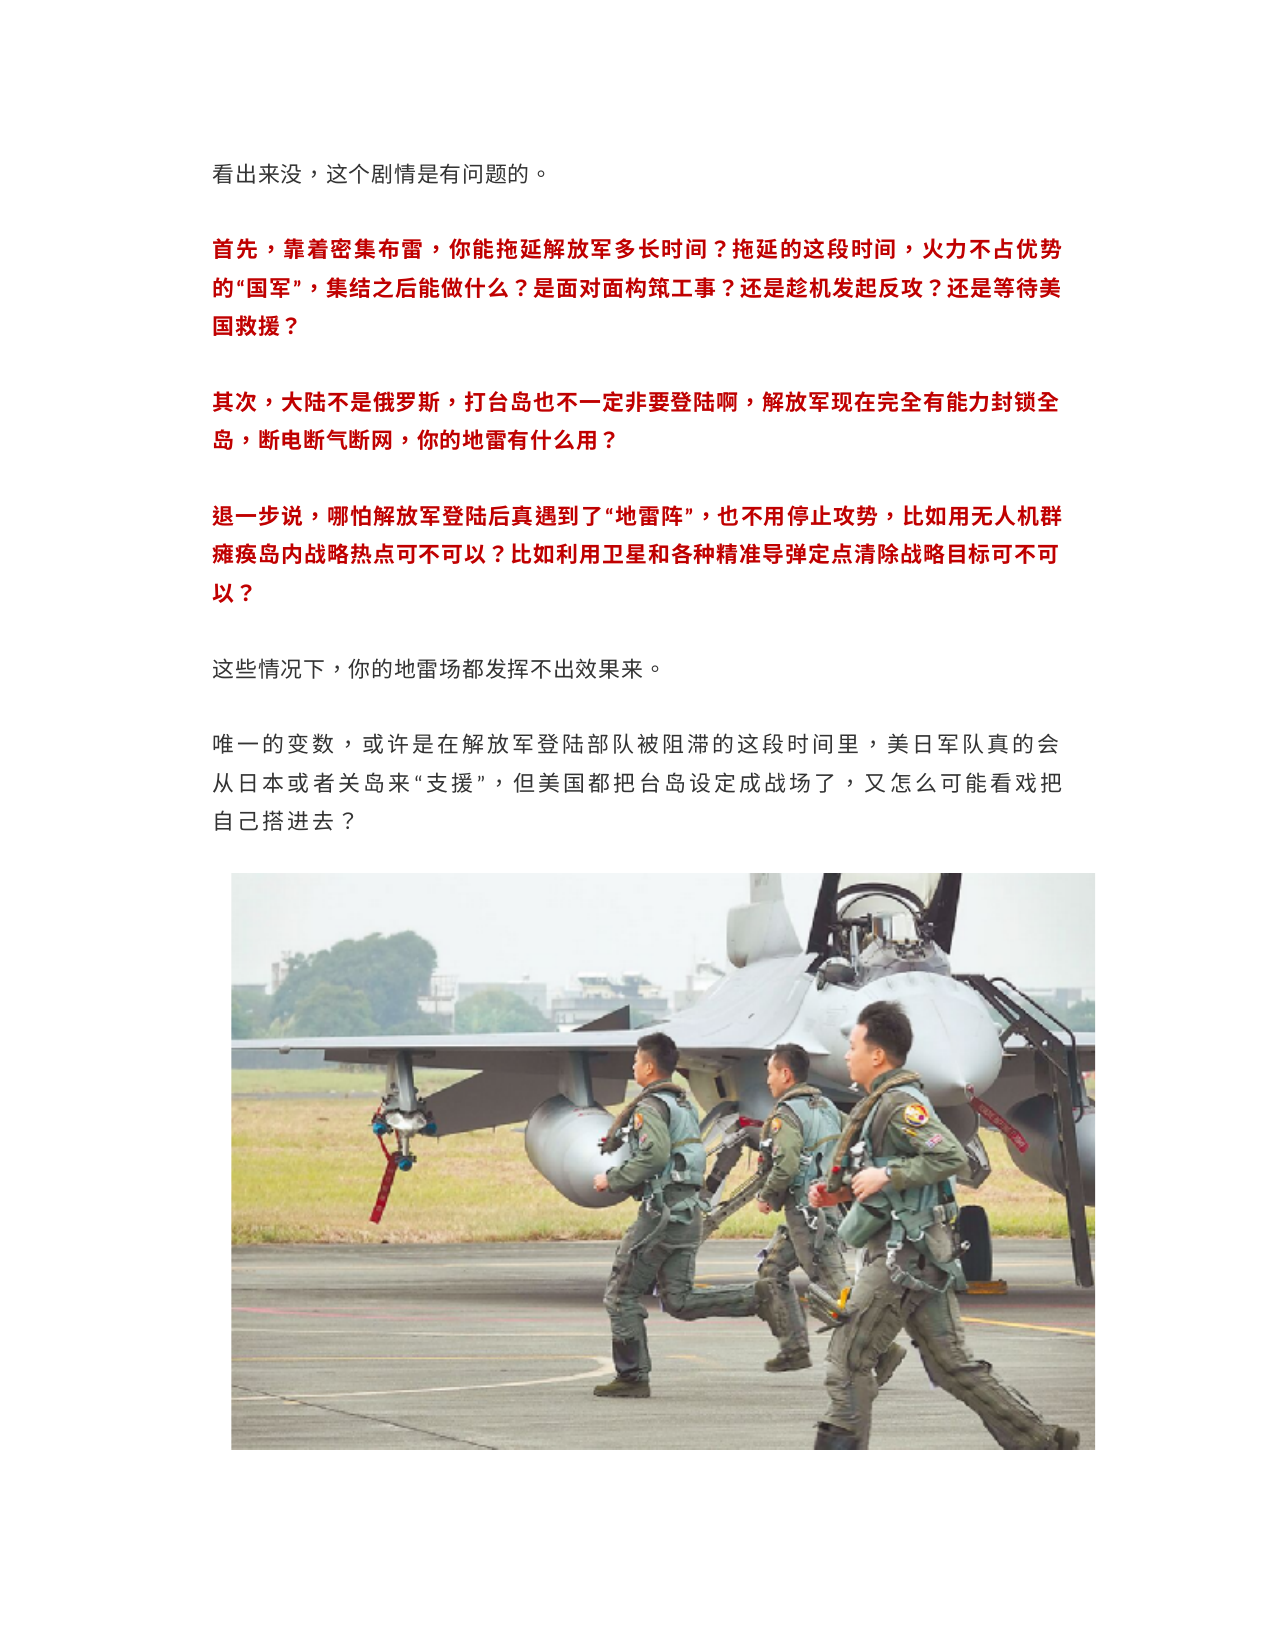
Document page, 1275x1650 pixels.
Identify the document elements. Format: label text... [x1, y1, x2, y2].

text 这些情况下，你的地雷场都发挥不出效果来。 [212, 645, 1062, 683]
text 唯一的变数，或许是在解放军登陆部队被阻滞的这段时间里，美日军队真的会从日本或者关岛来“支援”，但美国都把台岛设定成战场了，又怎么可能看戏把自己搭进去？ [212, 721, 1062, 836]
text 其次，大陆不是俄罗斯，打台岛也不一定非要登陆啊，解放军现在完全有能力封锁全岛，断电断气断网，你的地雷有什么用？ [212, 378, 1062, 455]
text 看出来没，这个剧情是有问题的。 [212, 150, 1062, 188]
text 退一步说，哪怕解放军登陆后真遇到了“地雷阵”，也不用停止攻势，比如用无人机群瘫痪岛内战略热点可不可以？比如利用卫星和各种精准导弹定点清除战略目标可不可以？ [212, 492, 1062, 607]
text 首先，靠着密集布雷，你能拖延解放军多长时间？拖延的这段时间，火力不占优势的“国军”，集结之后能做什么？是面对面构筑工事？还是趁机发起反攻？还是等待美国救援？ [212, 226, 1062, 341]
picture [231, 873, 1096, 1450]
